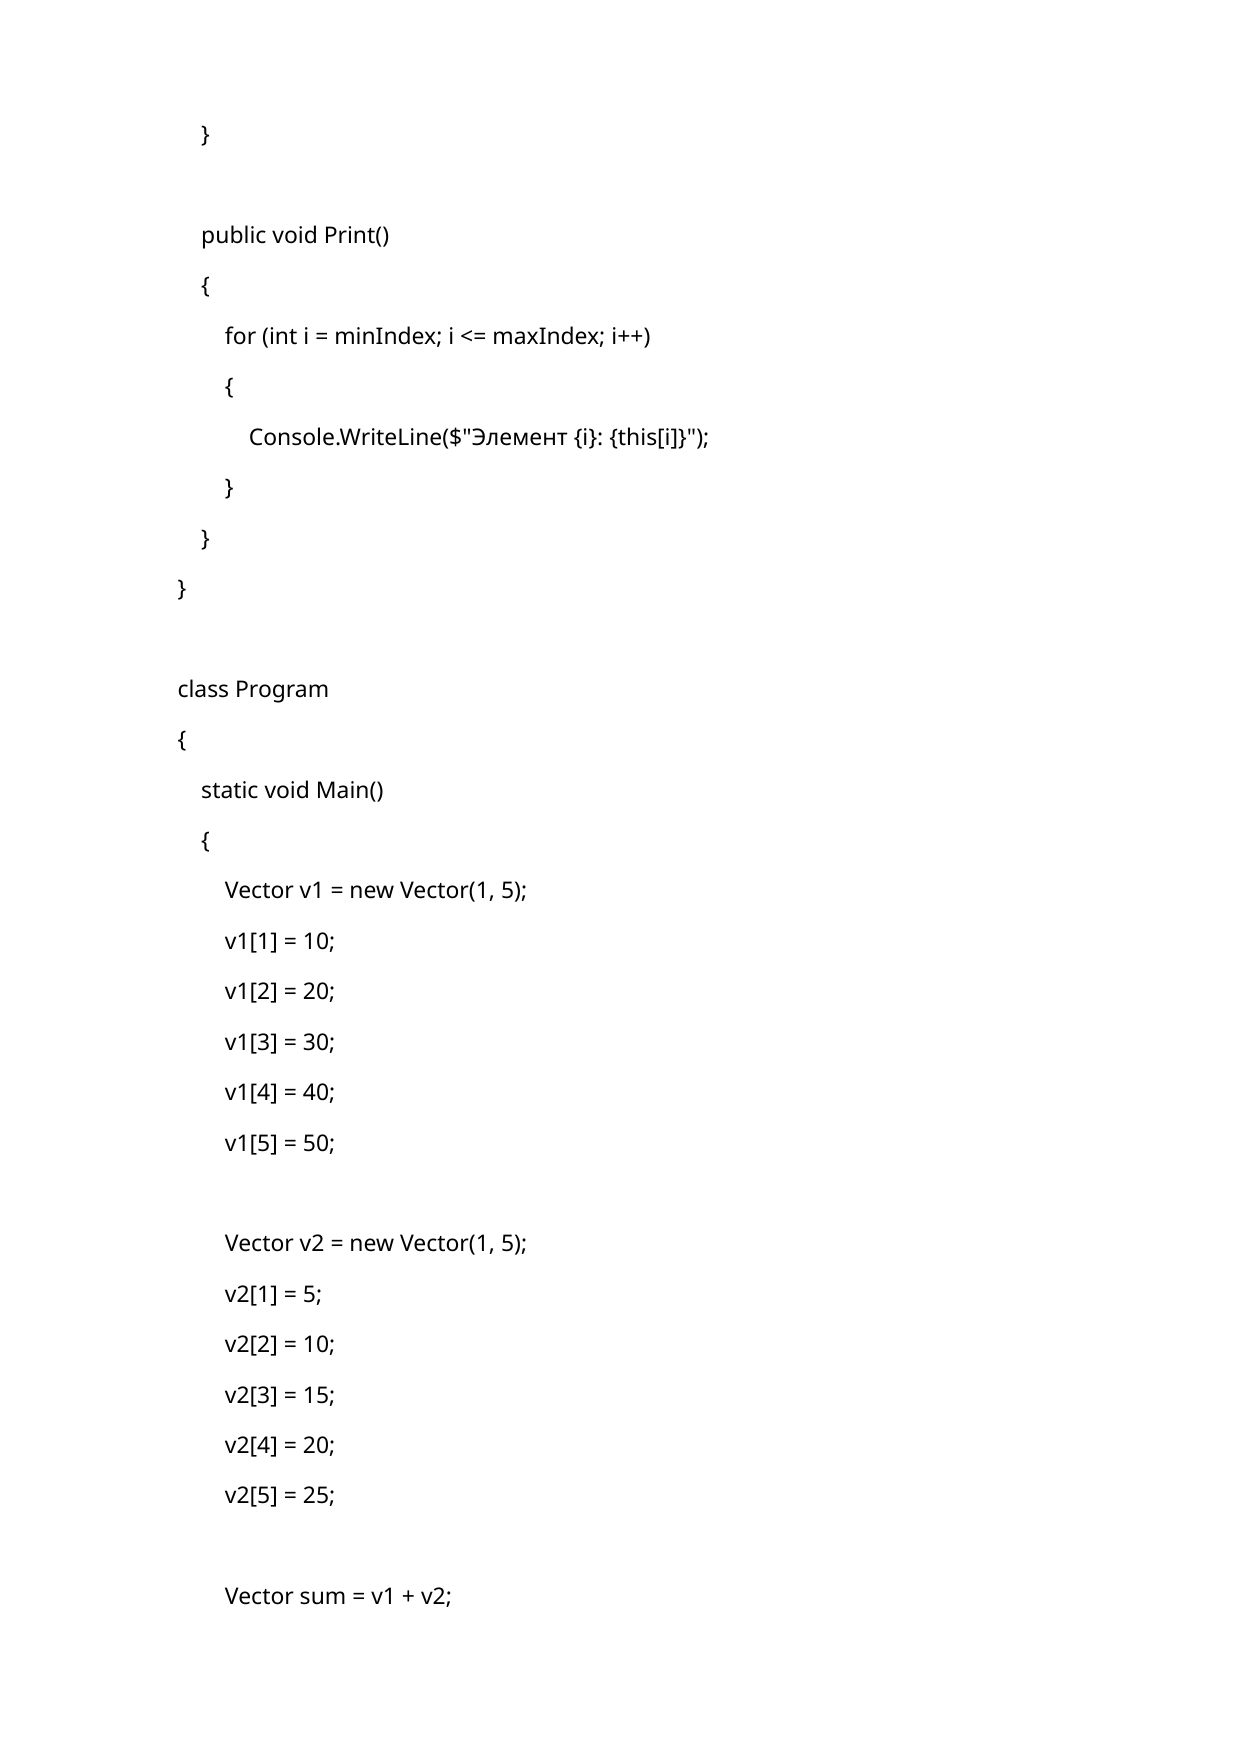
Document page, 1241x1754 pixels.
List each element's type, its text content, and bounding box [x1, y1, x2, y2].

text v1[5] = 50; [177, 1126, 1152, 1158]
text { [177, 824, 1152, 855]
text class Program [177, 673, 1152, 704]
text } [177, 572, 1152, 603]
text Vector sum = v1 + v2; [177, 1580, 1152, 1611]
text { [177, 723, 1152, 754]
text v1[3] = 30; [177, 1026, 1152, 1057]
text for (int i = minIndex; i <= maxIndex; i++) [177, 320, 1152, 351]
text } [177, 118, 1152, 149]
text } [177, 471, 1152, 502]
text v2[4] = 20; [177, 1429, 1152, 1460]
text public void Print() [177, 219, 1152, 250]
text v2[5] = 25; [177, 1479, 1152, 1511]
text } [177, 521, 1152, 553]
text v1[1] = 10; [177, 925, 1152, 956]
text static void Main() [177, 773, 1152, 805]
text v2[3] = 15; [177, 1378, 1152, 1410]
text v1[4] = 40; [177, 1076, 1152, 1107]
text { [177, 269, 1152, 301]
text Vector v1 = new Vector(1, 5); [177, 874, 1152, 906]
text v1[2] = 20; [177, 975, 1152, 1006]
text Console.WriteLine($"Элемент {i}: {this[i]}"); [177, 421, 1152, 452]
text Vector v2 = new Vector(1, 5); [177, 1227, 1152, 1258]
text v2[2] = 10; [177, 1328, 1152, 1359]
text { [177, 370, 1152, 401]
text v2[1] = 5; [177, 1278, 1152, 1309]
